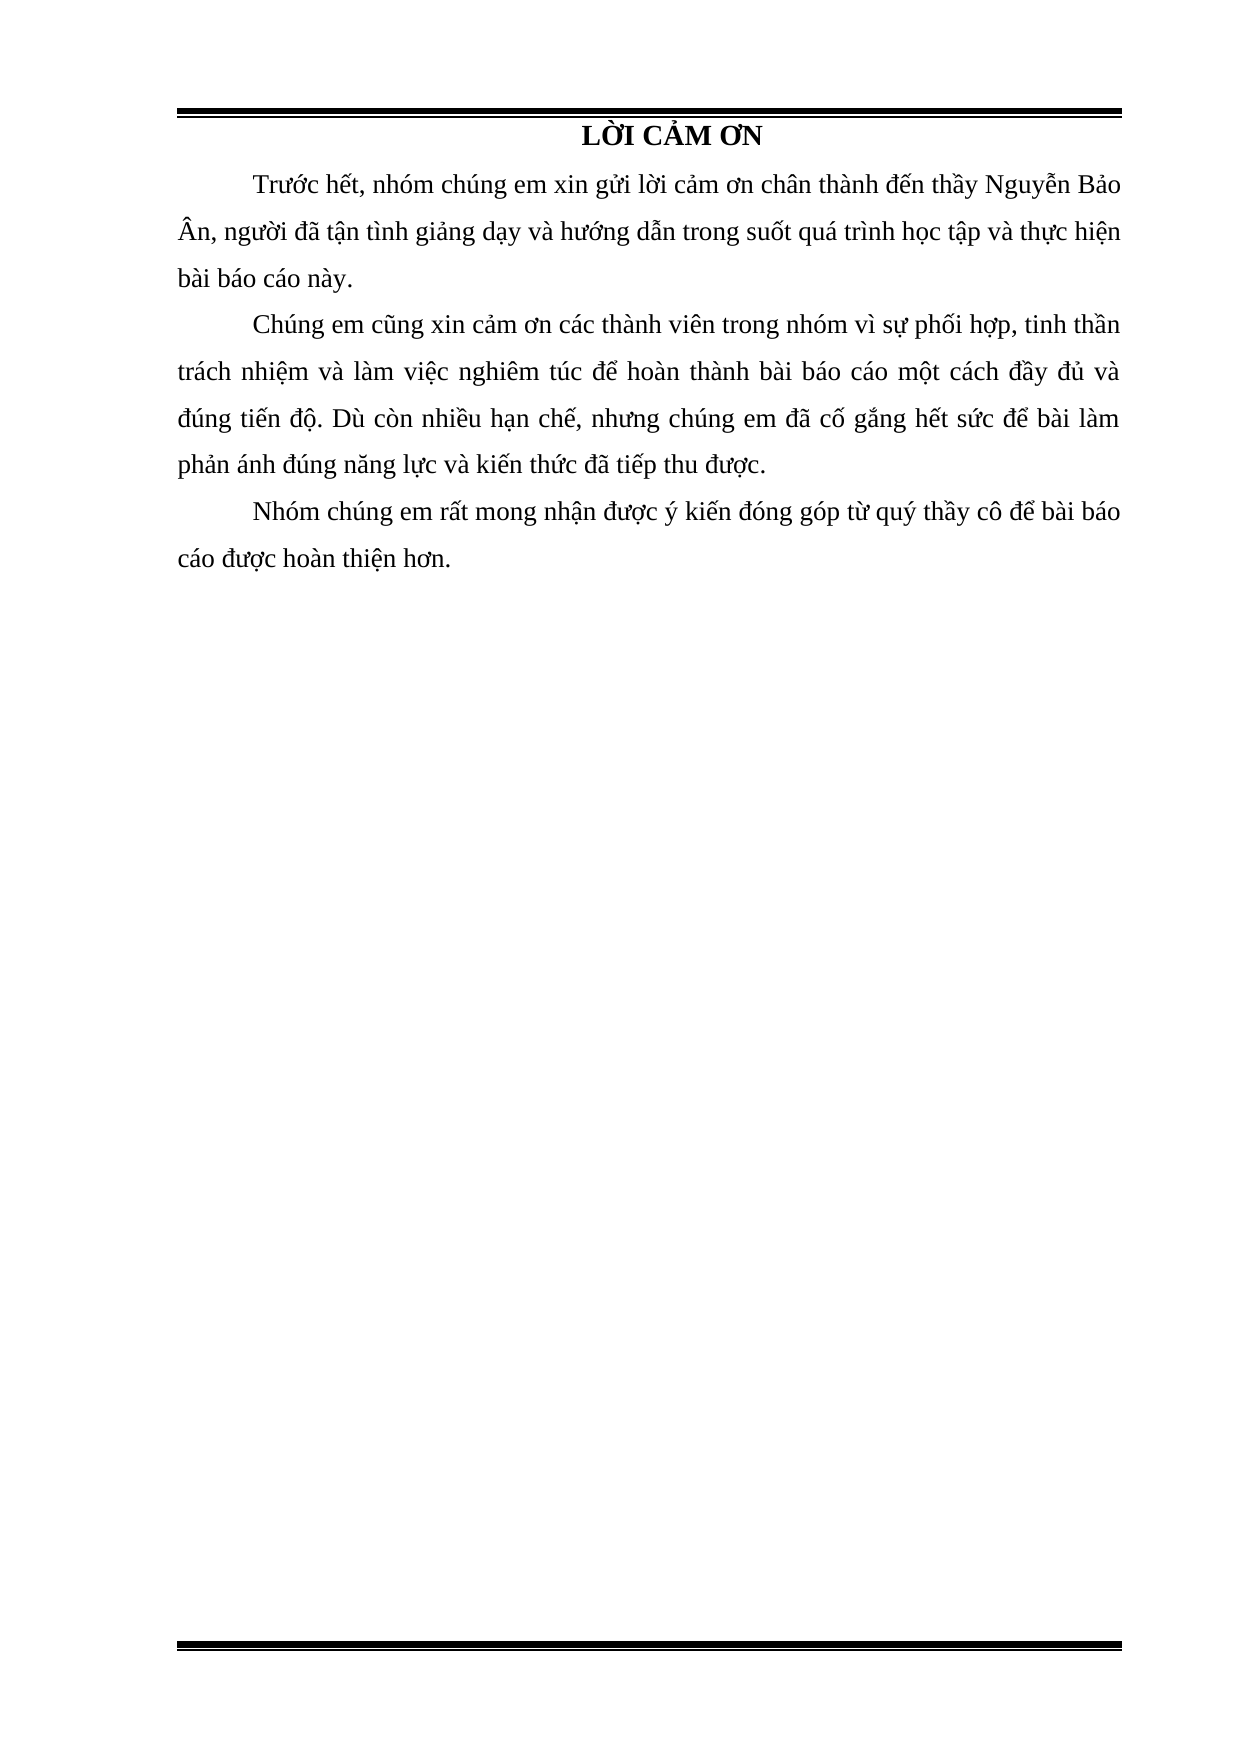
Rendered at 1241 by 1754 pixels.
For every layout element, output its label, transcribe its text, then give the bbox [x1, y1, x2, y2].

text Trước hết, nhóm chúng em xin gửi lời cảm ơn chân thành đến thầy Nguyễn Bảo Ân, người đã tận tình giảng dạy và hướng dẫn trong suốt quá trình học tập và thực hiện bài báo cáo này. [177, 168, 1122, 293]
subtitle LỜI CẢM ƠN [222, 118, 1122, 152]
text Chúng em cũng xin cảm ơn các thành viên trong nhóm vì sự phối hợp, tinh thần trách nhiệm và làm việc nghiêm túc để hoàn thành bài báo cáo một cách đầy đủ và đúng tiến độ. Dù còn nhiều hạn chế, nhưng chúng em đã cố gắng hết sức để bài làm phản ánh đúng năng lực và kiến thức đã tiếp thu được. [177, 308, 1122, 479]
text Nhóm chúng em rất mong nhận được ý kiến đóng góp từ quý thầy cô để bài báo cáo được hoàn thiện hơn. [177, 495, 1122, 573]
